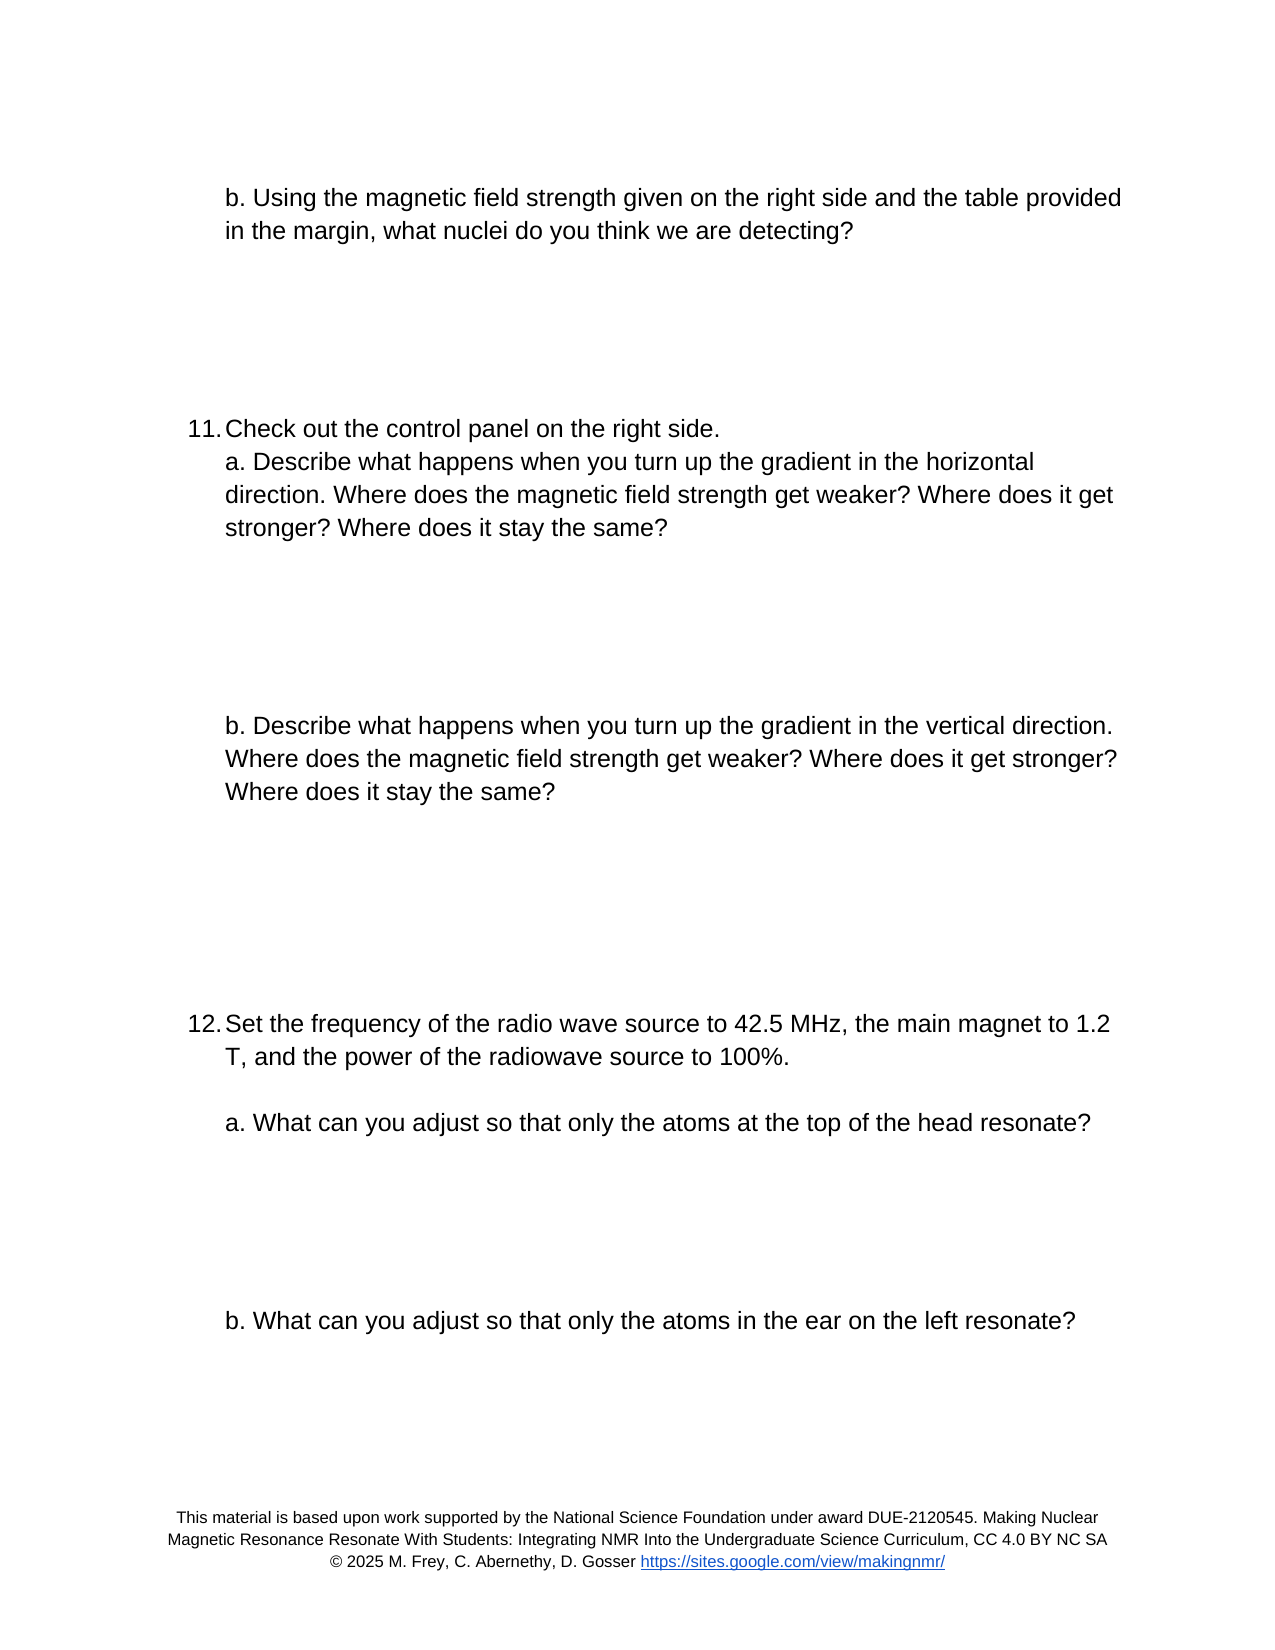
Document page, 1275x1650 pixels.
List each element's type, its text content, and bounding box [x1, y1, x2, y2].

list Check out the control panel on the right side. [187, 414, 1125, 443]
text a. Describe what happens when you turn up the gradient in the horizontal direction. Where does the magnetic field strength get weaker? Where does it get stronger? Where does it stay the same? [225, 447, 1125, 542]
text a. What can you adjust so that only the atoms at the top of the head resonate? [225, 1108, 1125, 1136]
text b. What can you adjust so that only the atoms in the ear on the left resonate? [225, 1306, 1125, 1334]
list Set the frequency of the radio wave source to 42.5 MHz, the main magnet to 1.2 T, and the power of the radiowave source to 100%. [187, 1008, 1125, 1070]
text b. Describe what happens when you turn up the gradient in the vertical direction. Where does the magnetic field strength get weaker? Where does it get stronger? Where does it stay the same? [225, 711, 1125, 806]
text b. Using the magnetic field strength given on the right side and the table provided in the margin, what nuclei do you think we are detecting? [225, 183, 1125, 245]
